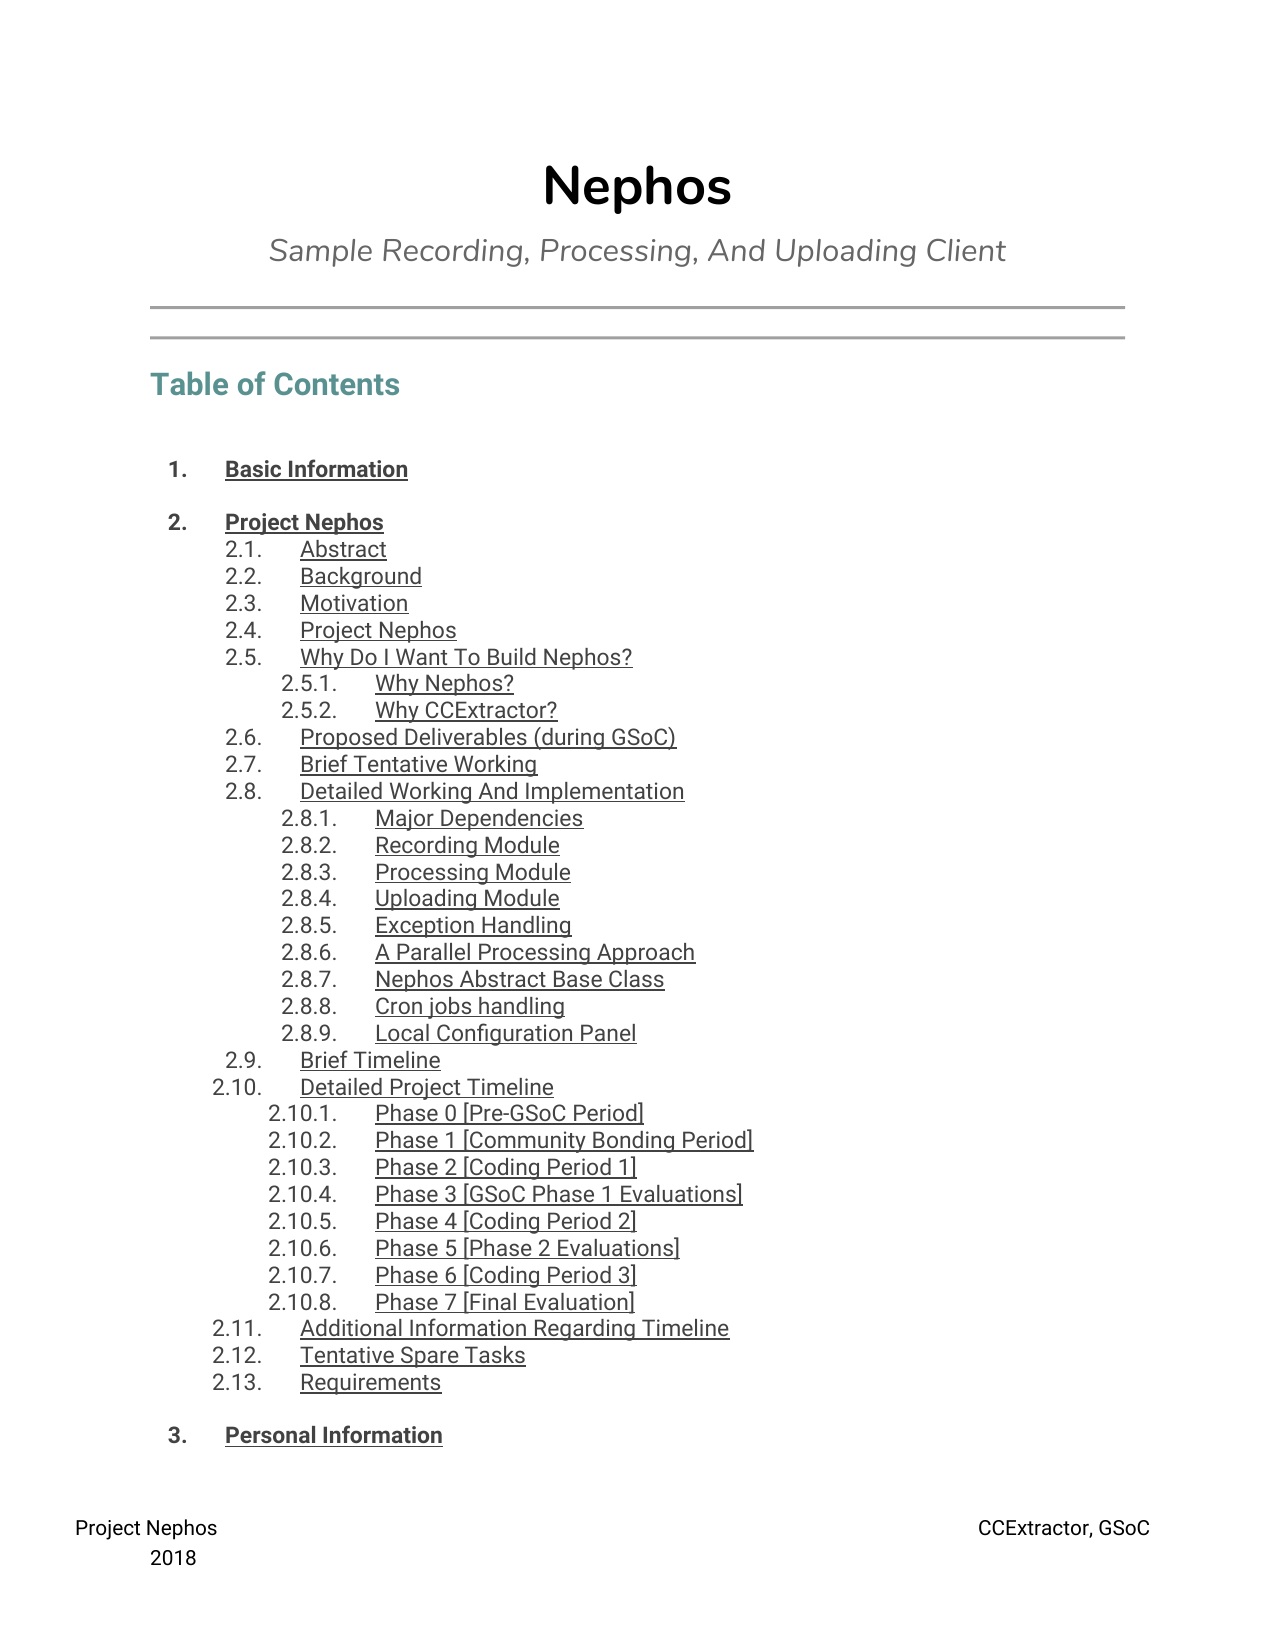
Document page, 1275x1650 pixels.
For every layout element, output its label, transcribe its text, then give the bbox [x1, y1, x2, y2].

subtitle Sample Recording, Processing, And Uploading Client [150, 230, 1125, 273]
title Nephos [150, 150, 1125, 224]
text Table of Contents [150, 366, 1125, 403]
